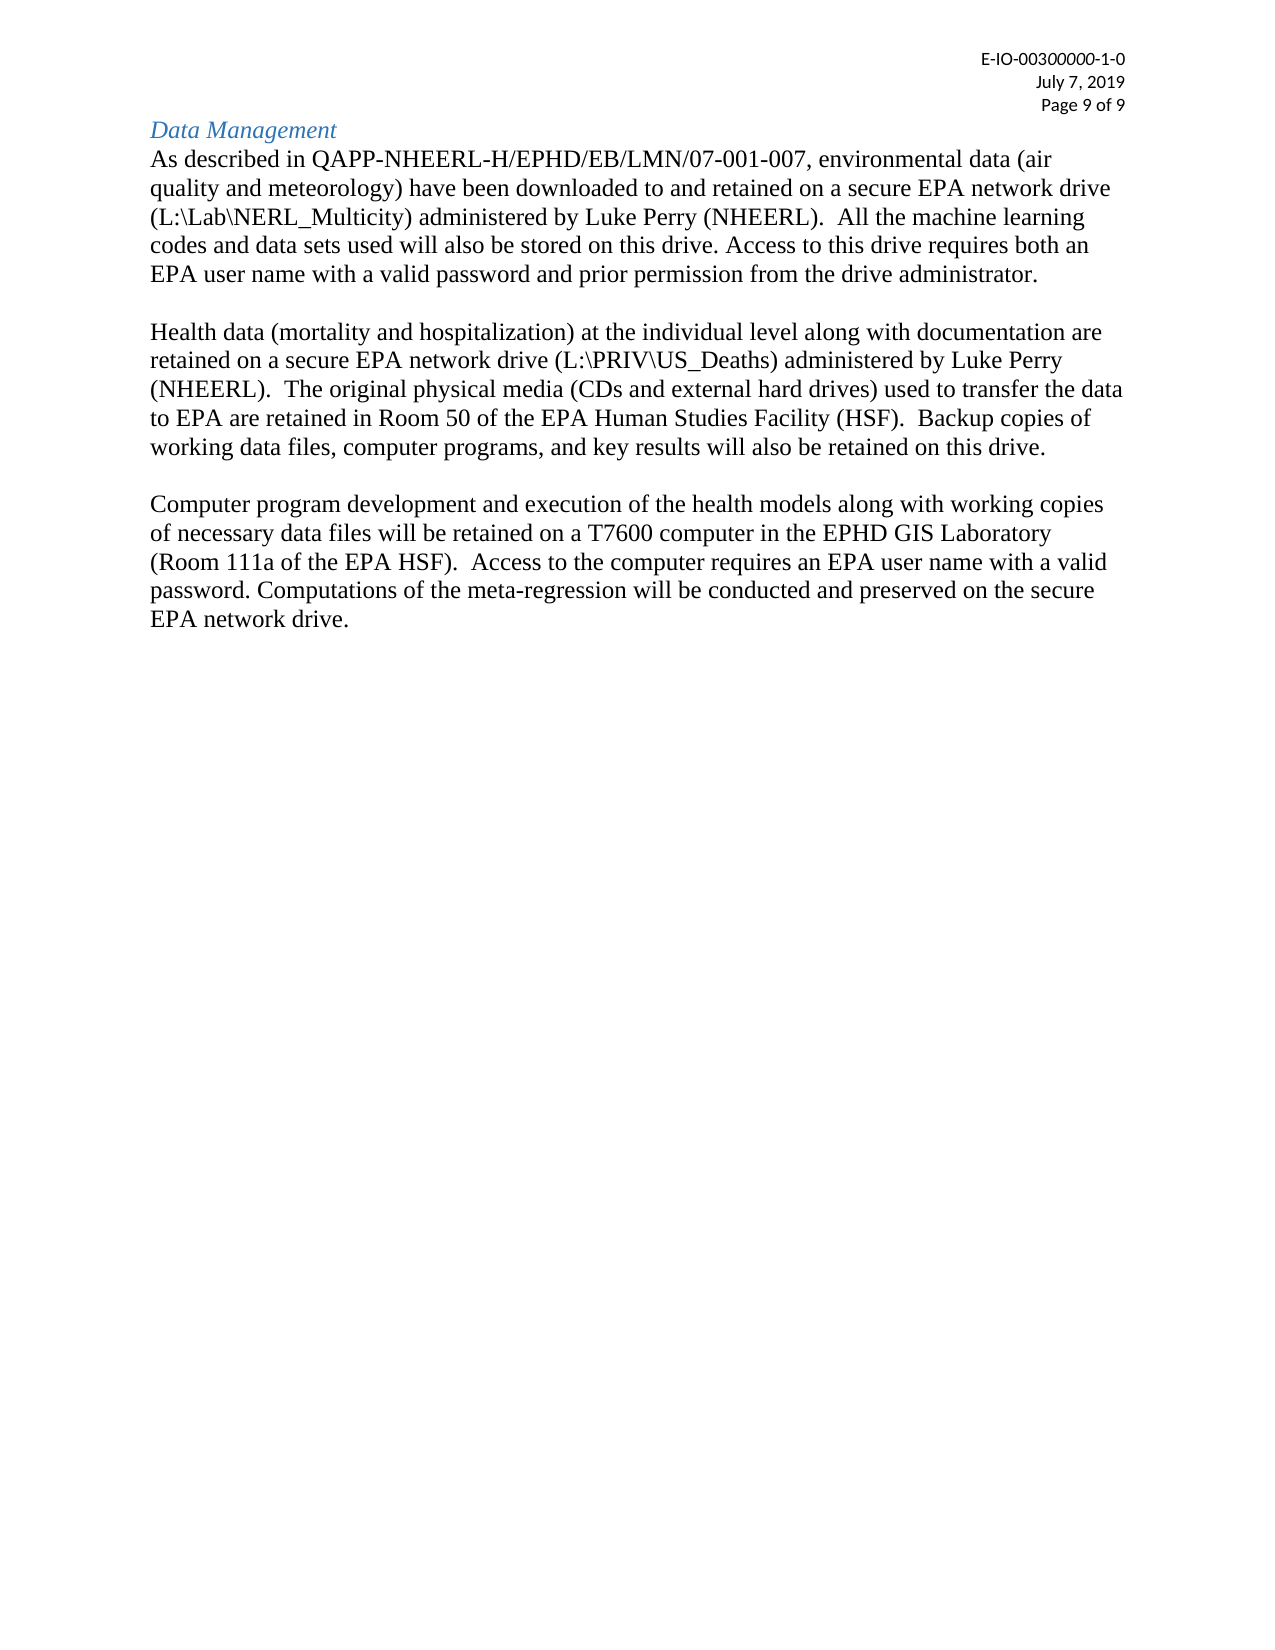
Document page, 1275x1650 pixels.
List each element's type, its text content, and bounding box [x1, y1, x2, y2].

text As described in QAPP-NHEERL-H/EPHD/EB/LMN/07-001-007, environmental data (air quality and meteorology) have been downloaded to and retained on a secure EPA network drive (L:\Lab\NERL_Multicity) administered by Luke Perry (NHEERL). All the machine learning codes and data sets used will also be stored on this drive. Access to this drive requires both an EPA user name with a valid password and prior permission from the drive administrator. [150, 144, 1125, 288]
text Computer program development and execution of the health models along with working copies of necessary data files will be retained on a T7600 computer in the EPHD GIS Laboratory (Room 111a of the EPA HSF). Access to the computer requires an EPA user name with a valid password. Computations of the meta-regression will be conducted and preserved on the secure EPA network drive. [150, 489, 1125, 633]
subtitle Data Management [150, 116, 1125, 144]
text Health data (mortality and hospitalization) at the individual level along with documentation are retained on a secure EPA network drive (L:\PRIV\US_Deaths) administered by Luke Perry (NHEERL). The original physical media (CDs and external hard drives) used to transfer the data to EPA are retained in Room 50 of the EPA Human Studies Facility (HSF). Backup copies of working data files, computer programs, and key results will also be retained on this drive. [150, 317, 1125, 461]
